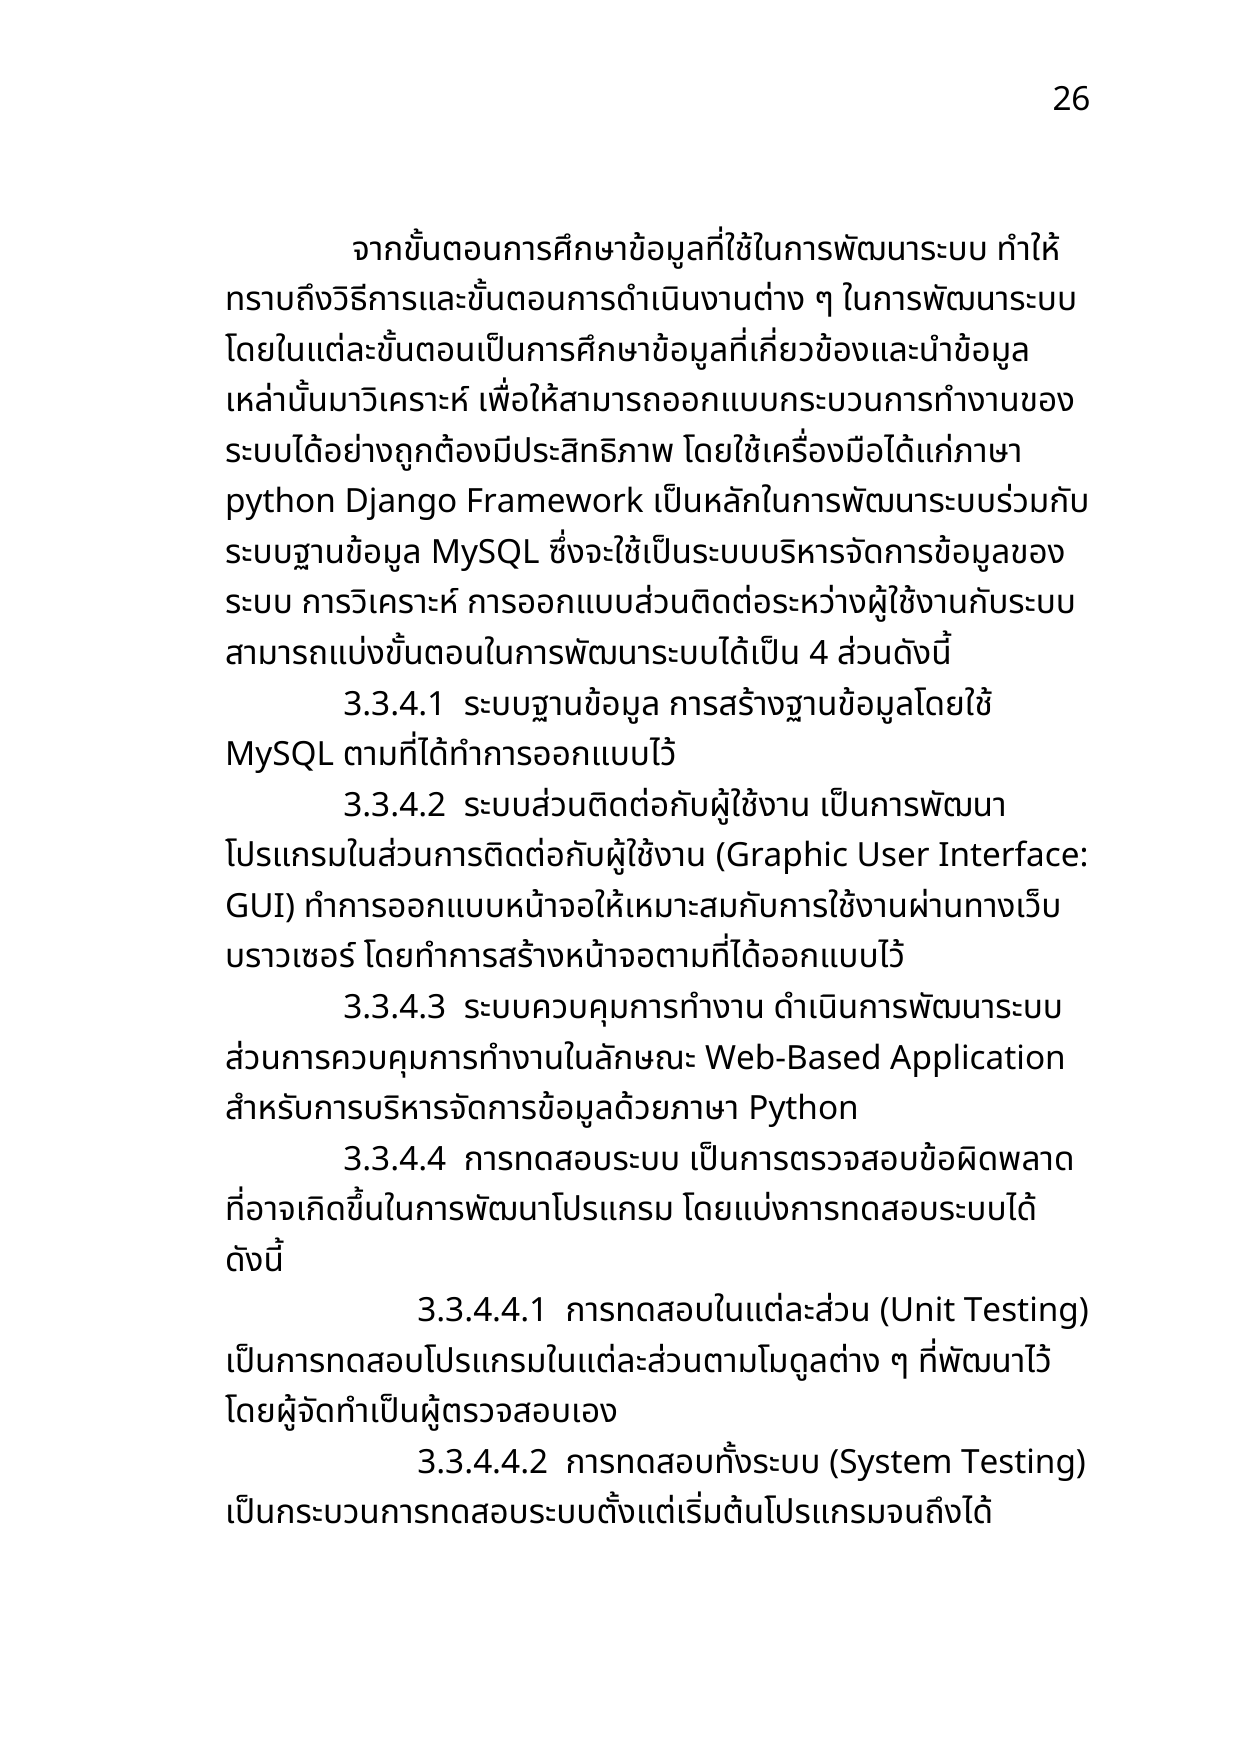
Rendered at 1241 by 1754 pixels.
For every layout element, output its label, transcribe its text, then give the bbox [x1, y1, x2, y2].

text 3.3.4.3 ระบบควบคุมการทำงาน ดำเนินการพัฒนาระบบส่วนการควบคุมการทำงานในลักษณะ Web-Based Application สำหรับการบริหารจัดการข้อมูลด้วยภาษา Python [225, 983, 1090, 1135]
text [225, 1438, 1090, 1539]
text 3.3.4.2 ระบบส่วนติดต่อกับผู้ใช้งาน เป็นการพัฒนาโปรแกรมในส่วนการติดต่อกับผู้ใช้งาน (Graphic User Interface: GUI) ทำการออกแบบหน้าจอให้เหมาะสมกับการใช้งานผ่านทางเว็บบราวเซอร์ โดยทำการสร้างหน้าจอตามที่ได้ออกแบบไว้ [225, 781, 1090, 983]
text 3.3.4.4 การทดสอบระบบ เป็นการตรวจสอบข้อผิดพลาดที่อาจเกิดขึ้นในการพัฒนาโปรแกรม โดยแบ่งการทดสอบระบบได้ดังนี้ [225, 1135, 1090, 1286]
text จากขั้นตอนการศึกษาข้อมูลที่ใช้ในการพัฒนาระบบ ทำให้ทราบถึงวิธีการและขั้นตอนการดำเนินงานต่าง ๆ ในการพัฒนาระบบ โดยในแต่ละขั้นตอนเป็นการศึกษาข้อมูลที่เกี่ยวข้องและนำข้อมูลเหล่านั้นมาวิเคราะห์ เพื่อให้สามารถออกแบบกระบวนการทำงานของระบบได้อย่างถูกต้องมีประสิทธิภาพ โดยใช้เครื่องมือได้แก่ภาษา python Django Framework เป็นหลักในการพัฒนาระบบร่วมกับระบบฐานข้อมูล MySQL ซึ่งจะใช้เป็นระบบบริหารจัดการข้อมูลของระบบ การวิเคราะห์ การออกแบบส่วนติดต่อระหว่างผู้ใช้งานกับระบบ สามารถแบ่งขั้นตอนในการพัฒนาระบบได้เป็น 4 ส่วนดังนี้ [225, 225, 1090, 679]
text 3.3.4.1 ระบบฐานข้อมูล การสร้างฐานข้อมูลโดยใช้ MySQL ตามที่ได้ทำการออกแบบไว้ [225, 679, 1090, 781]
text 3.3.4.4.1 การทดสอบในแต่ละส่วน (Unit Testing) เป็นการทดสอบโปรแกรมในแต่ละส่วนตามโมดูลต่าง ๆ ที่พัฒนาไว้ โดยผู้จัดทำเป็นผู้ตรวจสอบเอง [225, 1286, 1090, 1438]
